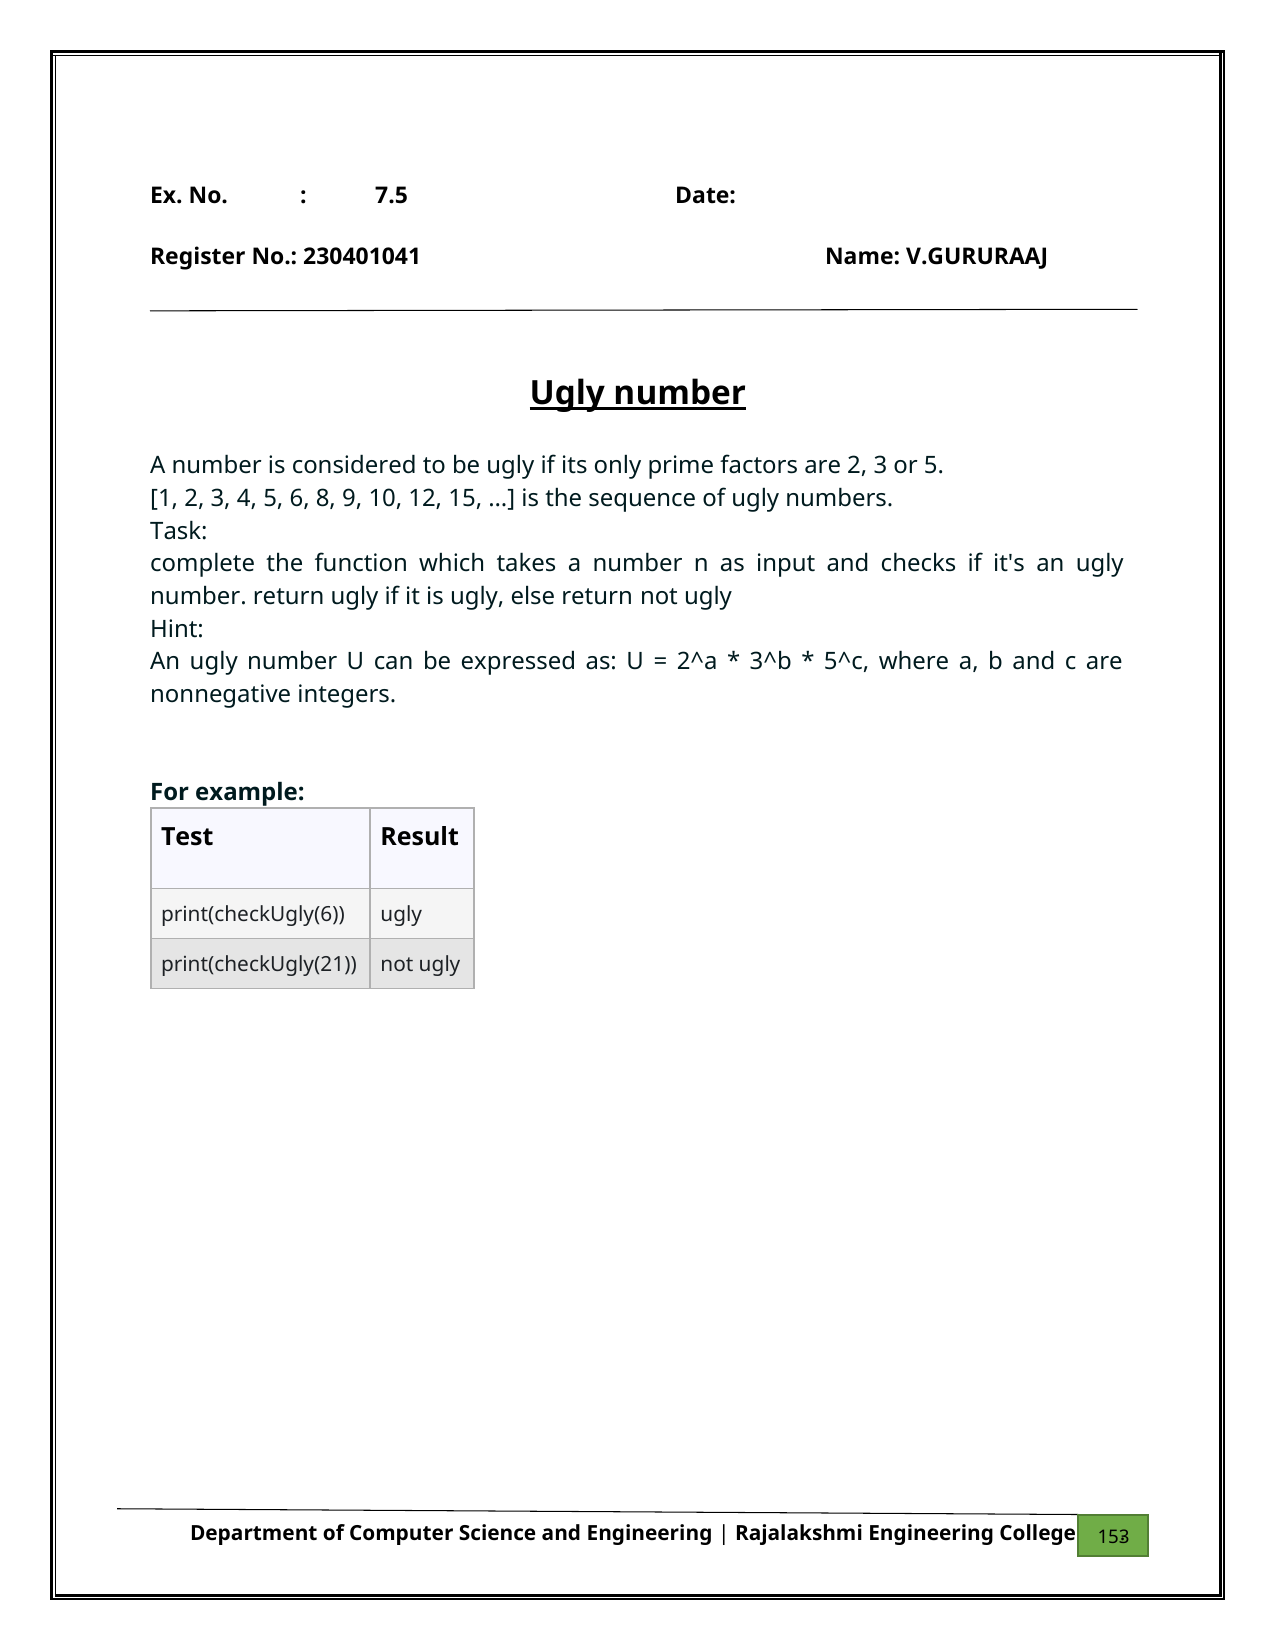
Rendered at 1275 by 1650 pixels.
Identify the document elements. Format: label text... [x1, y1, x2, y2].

text Ex. No. : 7.5 Date: [150, 179, 1125, 210]
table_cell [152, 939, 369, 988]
text Task: [150, 513, 1125, 546]
text complete the function which takes a number n as input and checks if it's an ugly number. return ugly if it is ugly, else return not ugly [150, 546, 1125, 611]
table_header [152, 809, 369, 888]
text [1, 2, 3, 4, 5, 6, 8, 9, 10, 12, 15, …] is the sequence of ugly numbers. [150, 481, 1125, 513]
text An ugly number U can be expressed as: U = 2^a * 3^b * 5^c, where a, b and c are nonnegative integers. [150, 644, 1125, 709]
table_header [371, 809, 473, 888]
text Hint: [150, 611, 1125, 644]
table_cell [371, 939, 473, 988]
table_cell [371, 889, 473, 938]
text Register No.: 230401041 Name: V.GURURAAJ [150, 239, 1125, 271]
text Ugly number [150, 369, 1125, 414]
text For example: [150, 774, 1125, 807]
text A number is considered to be ugly if its only prime factors are 2, 3 or 5. [150, 448, 1125, 481]
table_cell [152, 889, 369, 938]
